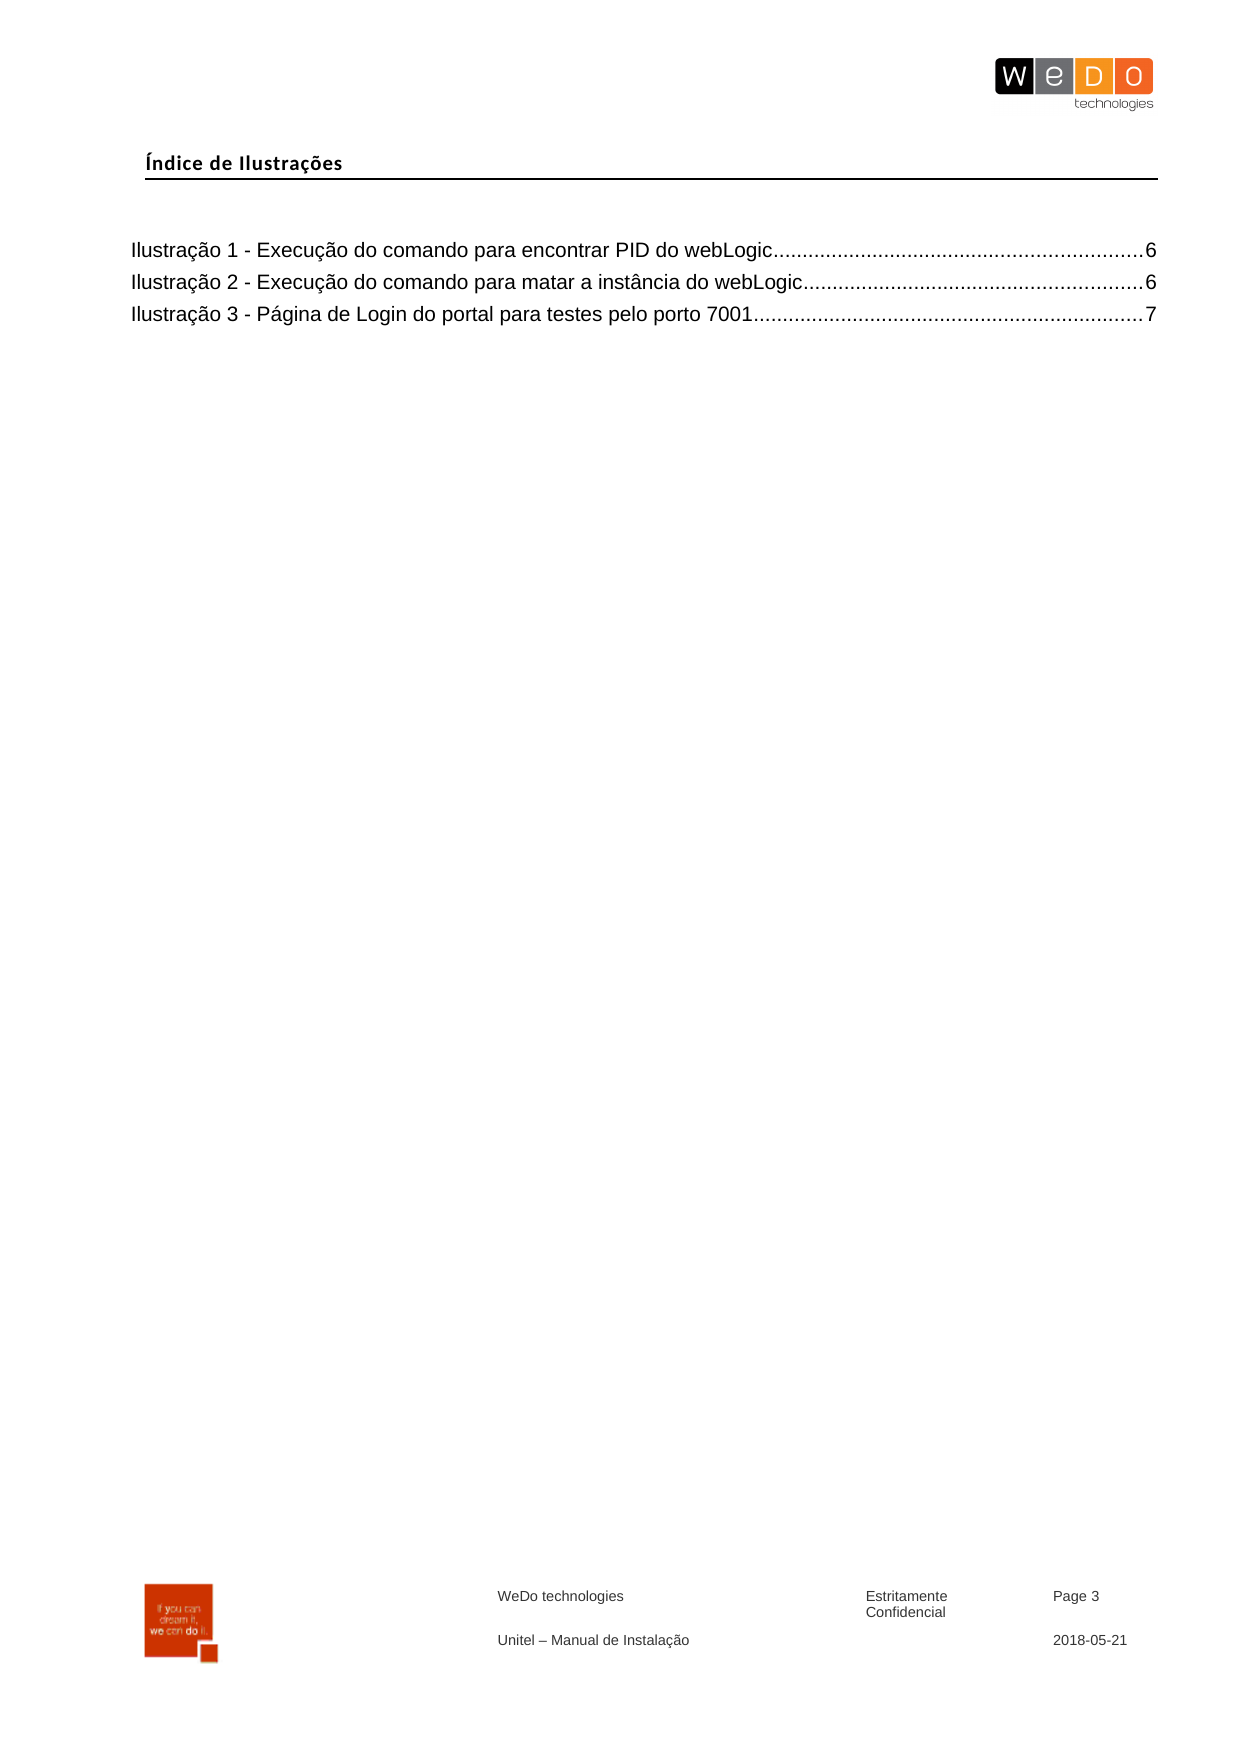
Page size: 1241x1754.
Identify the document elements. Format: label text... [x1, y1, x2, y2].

text Ilustração 1 - Execução do comando para encontrar PID do webLogic 6 [131, 237, 1158, 261]
picture [990, 53, 1158, 116]
subtitle Índice de Ilustrações [145, 151, 1158, 178]
text Ilustração 2 - Execução do comando para matar a instância do webLogic 6 [131, 270, 1158, 294]
picture [141, 1578, 366, 1678]
text Ilustração 3 - Página de Login do portal para testes pelo porto 7001 7 [131, 302, 1158, 326]
